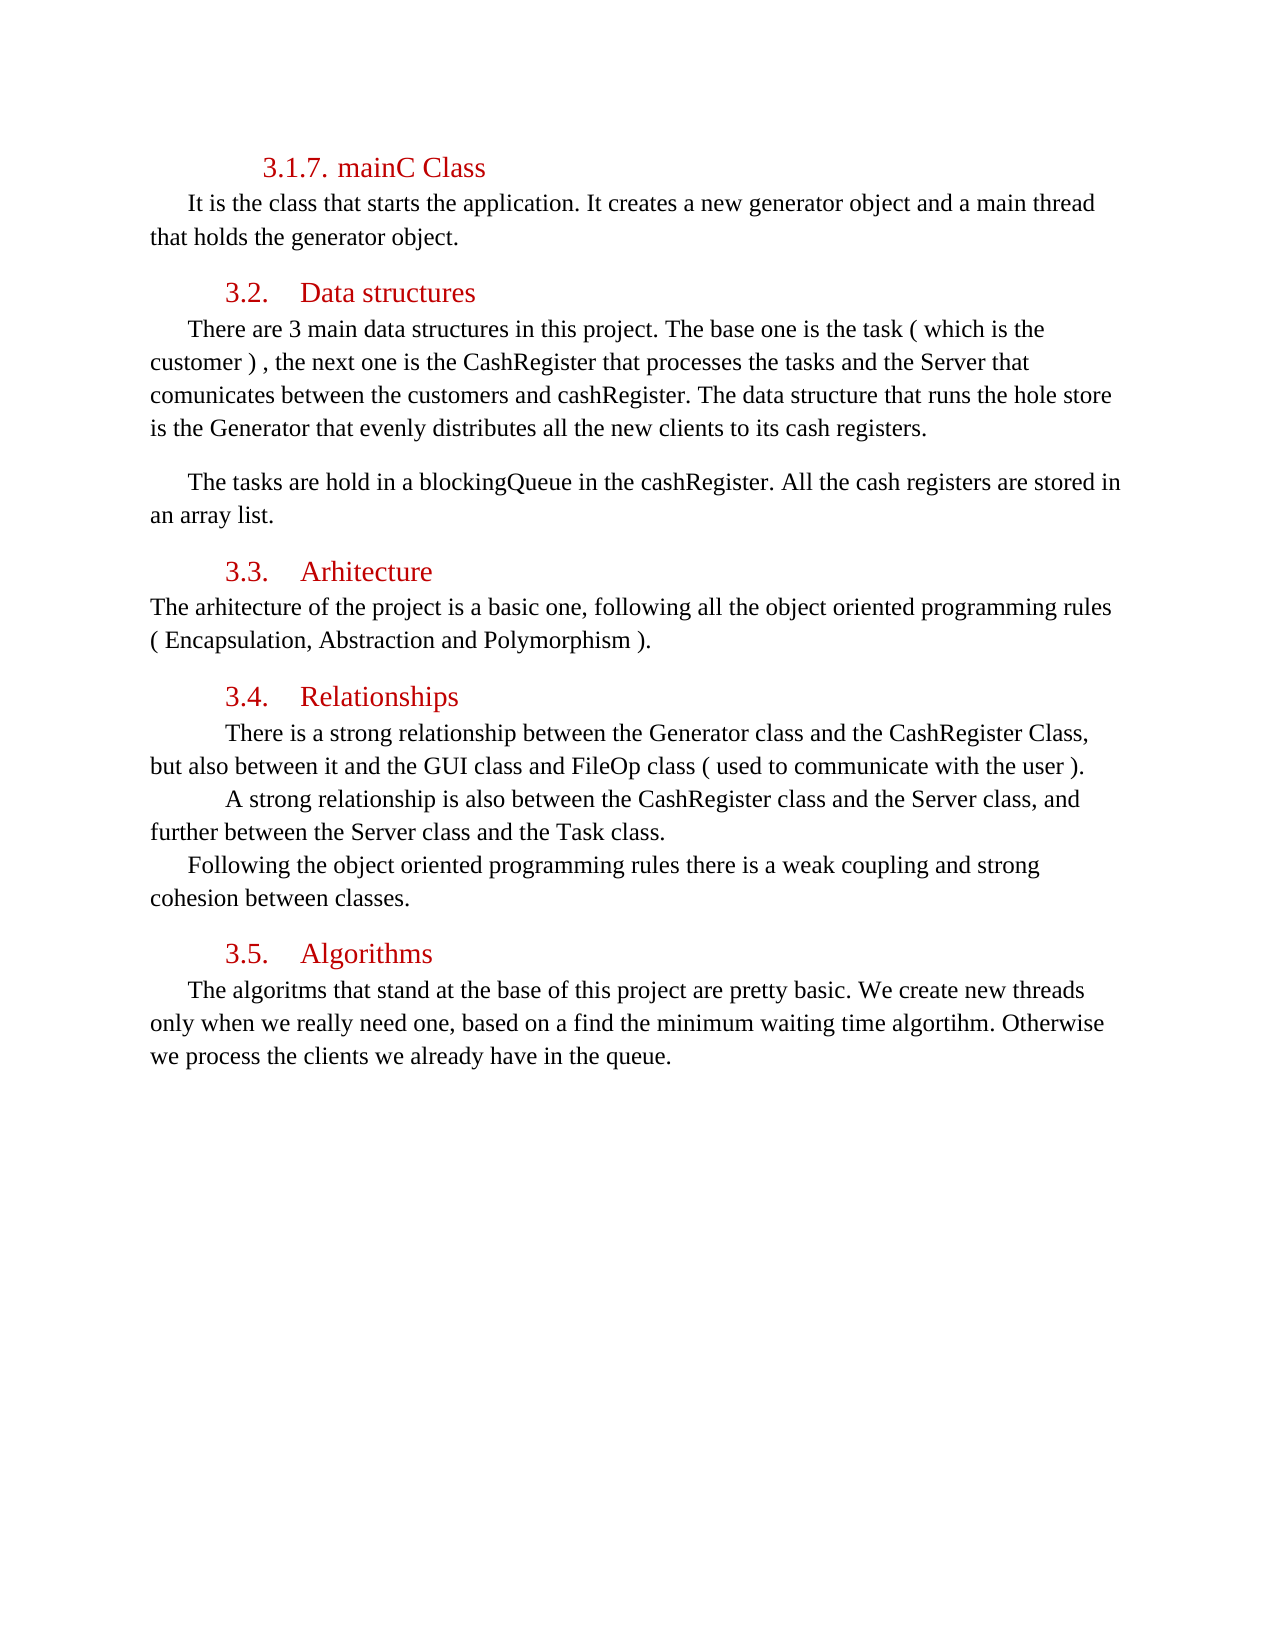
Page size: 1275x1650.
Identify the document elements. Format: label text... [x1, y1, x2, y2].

subtitle mainC Class [262, 150, 1125, 183]
subtitle Relationships [225, 679, 1125, 713]
text It is the class that starts the application. It creates a new generator object and a main thread that holds the generator object. [150, 188, 1125, 250]
subtitle Data structures [225, 275, 1125, 309]
text Following the object oriented programming rules there is a weak coupling and strong cohesion between classes. [150, 850, 1125, 912]
text The algoritms that stand at the base of this project are pretty basic. We create new threads only when we really need one, based on a find the minimum waiting time algortihm. Otherwise we process the clients we already have in the queue. [150, 975, 1125, 1070]
text There are 3 main data structures in this project. The base one is the task ( which is the customer ) , the next one is the CashRegister that processes the tasks and the Server that comunicates between the customers and cashRegister. The data structure that runs the hole store is the Generator that evenly distributes all the new clients to its cash registers. [150, 314, 1125, 442]
subtitle Arhitecture [225, 554, 1125, 587]
text There is a strong relationship between the Generator class and the CashRegister Class, but also between it and the GUI class and FileOp class ( used to communicate with the user ). [150, 718, 1125, 779]
text The tasks are hold in a blockingQueue in the cashRegister. All the cash registers are stored in an array list. [150, 467, 1125, 529]
text A strong relationship is also between the CashRegister class and the Server class, and further between the Server class and the Task class. [150, 784, 1125, 846]
subtitle Algorithms [225, 937, 1125, 970]
text The arhitecture of the project is a basic one, following all the object oriented programming rules ( Encapsulation, Abstraction and Polymorphism ). [150, 592, 1125, 654]
